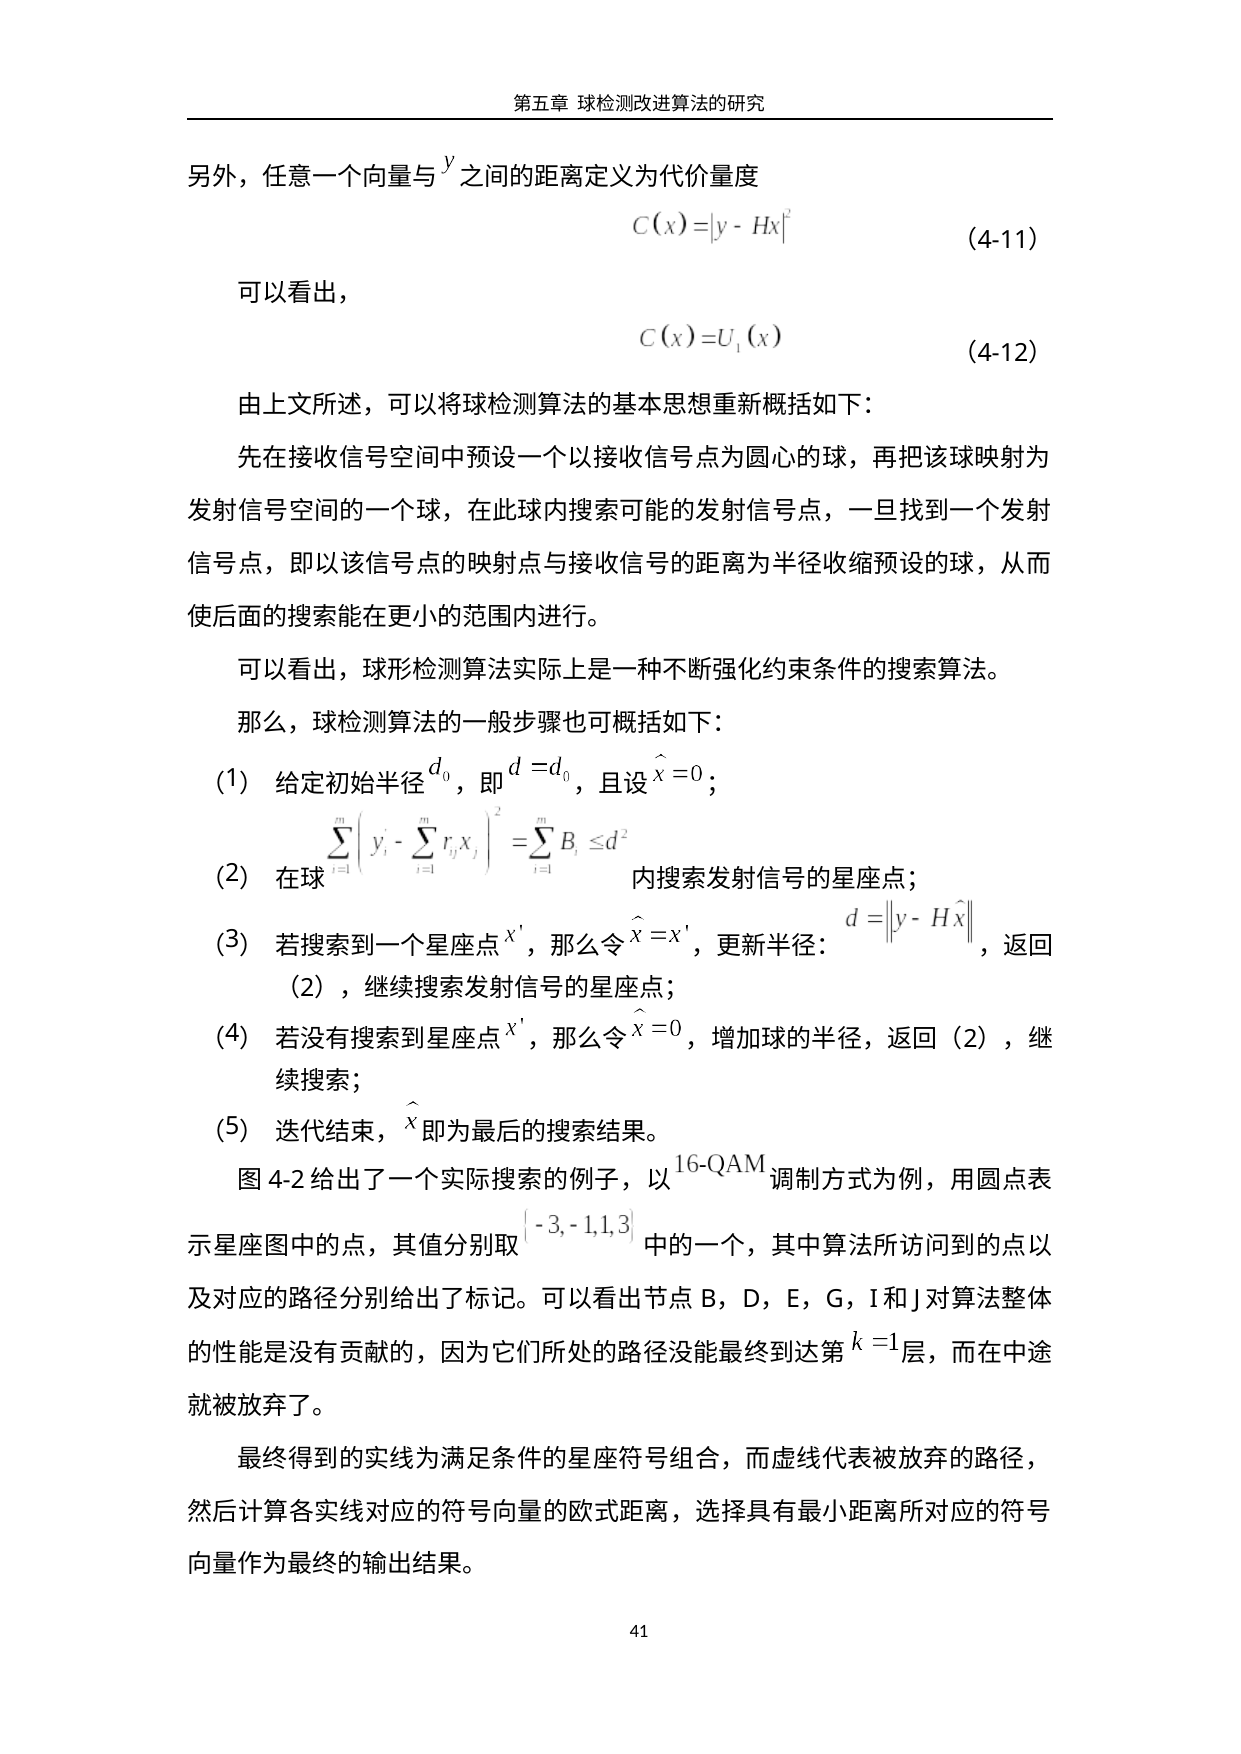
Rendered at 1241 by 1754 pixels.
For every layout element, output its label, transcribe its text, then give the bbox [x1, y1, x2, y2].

text （4-12） [187, 319, 1053, 368]
text 最终得到的实线为满足条件的星座符号组合，而虚线代表被放弃的路径，然后计算各实线对应的符号向量的欧式距离，选择具有最小距离所对应的符号向量作为最终的输出结果。 [187, 1432, 1053, 1580]
text 先在接收信号空间中预设一个以接收信号点为圆心的球，再把该球映射为发射信号空间的一个球，在此球内搜索可能的发射信号点，一旦找到一个发射信号点，即以该信号点的映射点与接收信号的距离为半径收缩预设的球，从而使后面的搜索能在更小的范围内进行。 [187, 432, 1053, 633]
text 那么，球检测算法的一般步骤也可概括如下： [187, 696, 1053, 739]
text （4-11） [187, 203, 1053, 256]
text 可以看出， [187, 266, 1053, 308]
list 若没有搜索到星座点，那么令，增加球的半径，返回（2），继续搜索； [200, 1004, 1053, 1097]
list 若搜索到一个星座点，那么令，更新半径：，返回（2），继续搜索发射信号的星座点； [200, 895, 1053, 1004]
text 图4-2给出了一个实际搜索的例子，以调制方式为例，用圆点表示星座图中的点，其值分别取中的一个，其中算法所访问到的点以及对应的路径分别给出了标记。可以看出节点B，D，E，G，I和J对算法整体的性能是没有贡献的，因为它们所处的路径没能最终到达第层，而在中途就被放弃了。 [187, 1148, 1053, 1421]
text 可以看出，球形检测算法实际上是一种不断强化约束条件的搜索算法。 [187, 643, 1053, 686]
text 由上文所述，可以将球检测算法的基本思想重新概括如下： [187, 379, 1053, 421]
list 迭代结束，即为最后的搜索结果。 [200, 1097, 1053, 1148]
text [187, 150, 1053, 192]
list 在球内搜索发射信号的星座点； [200, 800, 1053, 895]
list 给定初始半径，即，且设； [200, 749, 1053, 800]
